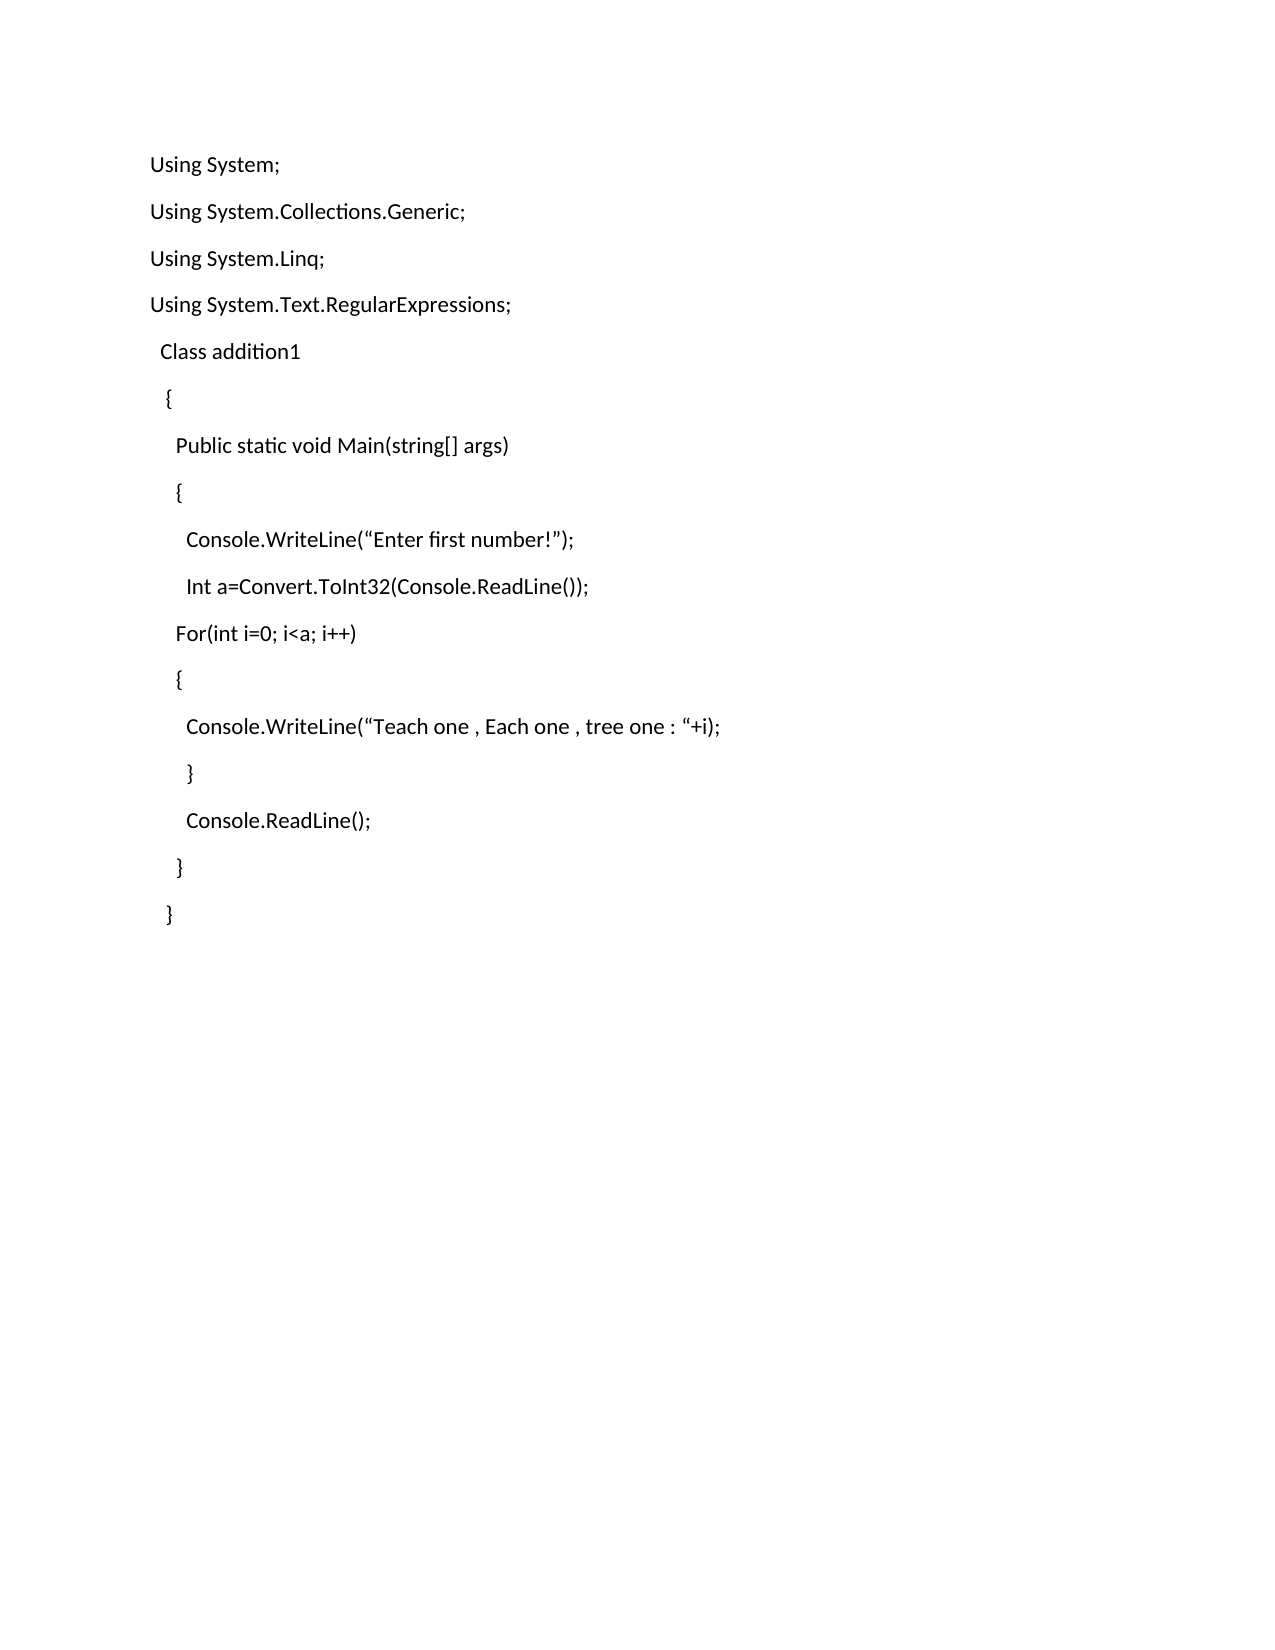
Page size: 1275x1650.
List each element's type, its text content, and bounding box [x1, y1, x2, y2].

text Console.WriteLine(“Enter first number!”); [150, 525, 1125, 553]
text Using System.Collections.Generic; [150, 197, 1125, 225]
text Public static void Main(string[] args) [150, 431, 1125, 459]
text Class addition1 [150, 337, 1125, 366]
text } [150, 853, 1125, 881]
text { [150, 666, 1125, 694]
text } [150, 759, 1125, 787]
text Console.ReadLine(); [150, 806, 1125, 834]
text Using System.Text.RegularExpressions; [150, 291, 1125, 319]
text { [150, 478, 1125, 506]
text } [150, 900, 1125, 928]
text { [150, 384, 1125, 412]
text For(int i=0; i<a; i++) [150, 619, 1125, 647]
text Int a=Convert.ToInt32(Console.ReadLine()); [150, 572, 1125, 600]
text Console.WriteLine(“Teach one , Each one , tree one : “+i); [150, 712, 1125, 741]
text Using System; [150, 150, 1125, 178]
text Using System.Linq; [150, 244, 1125, 272]
